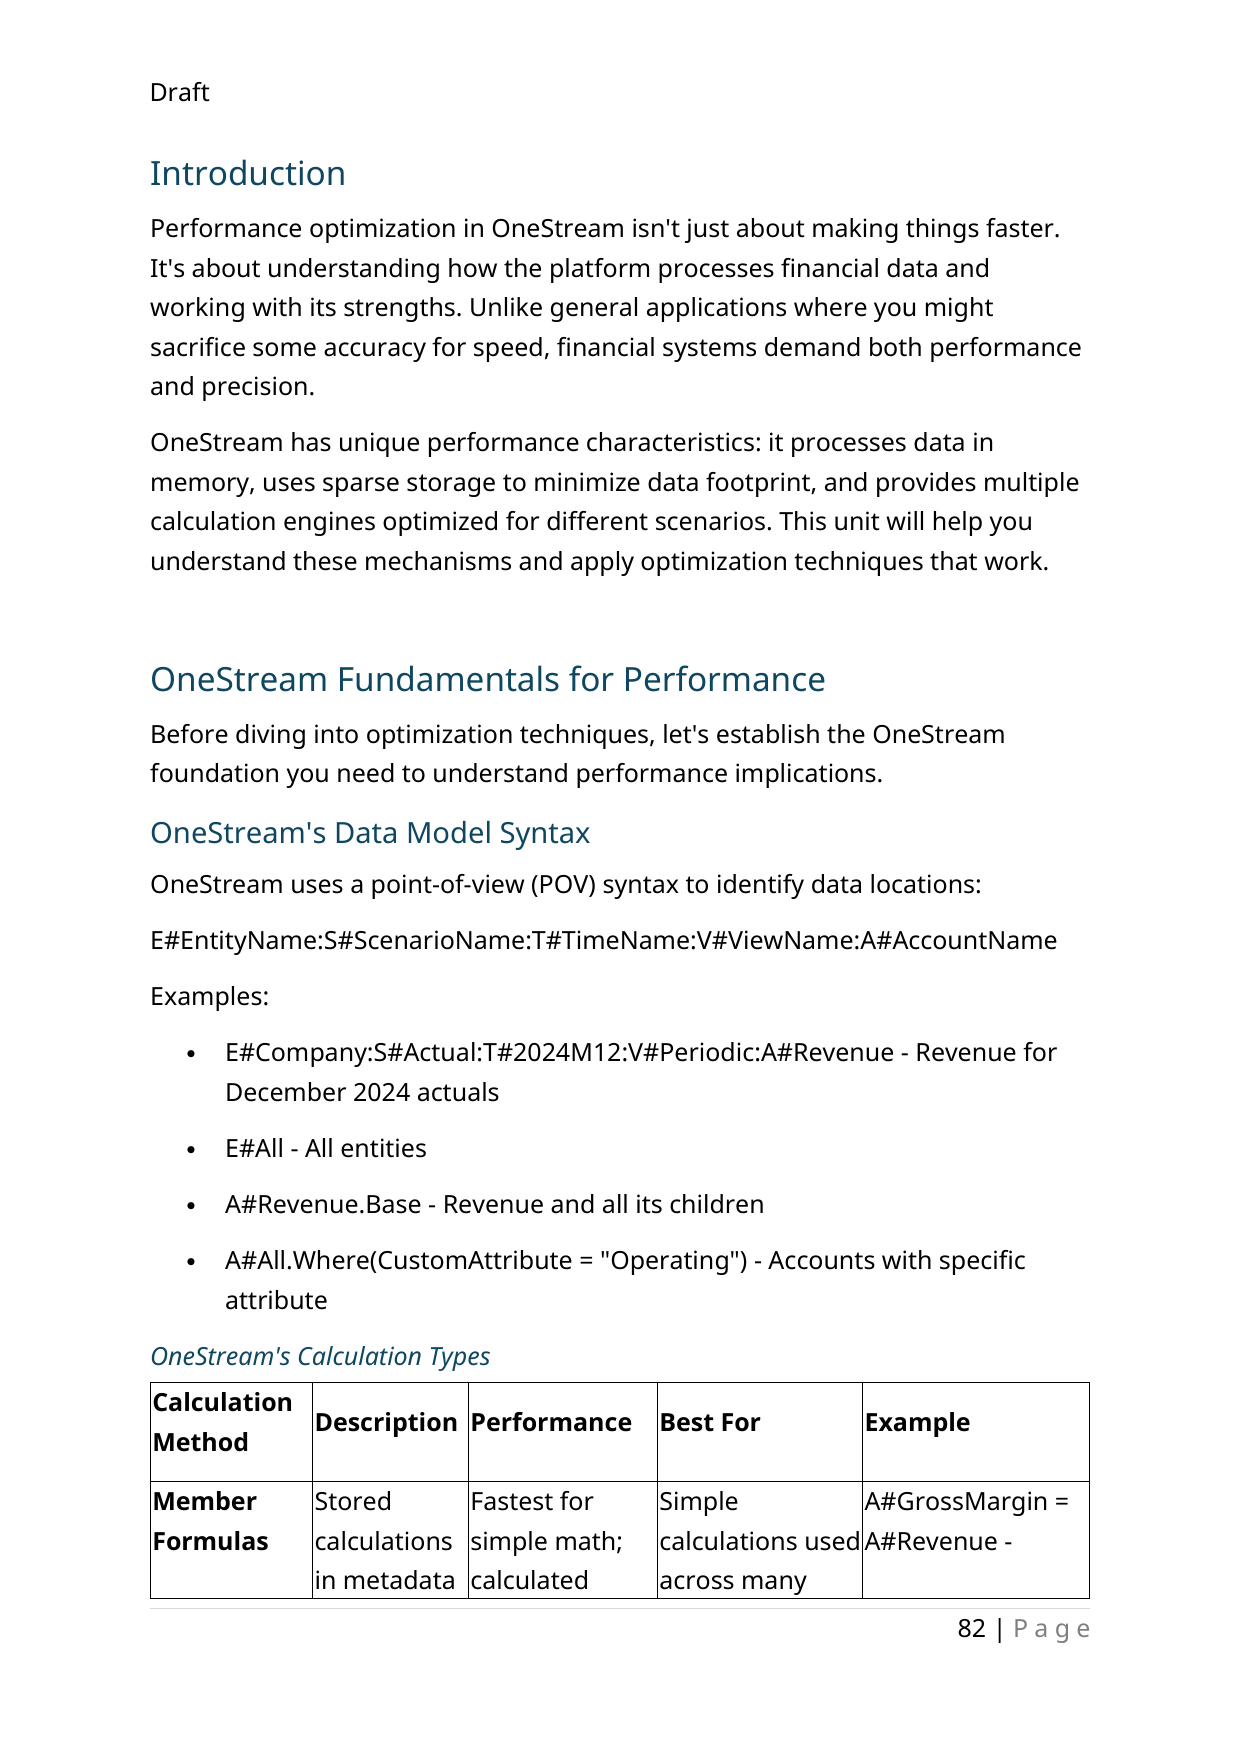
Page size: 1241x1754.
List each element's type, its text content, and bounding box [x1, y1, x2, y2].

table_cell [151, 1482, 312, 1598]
text OneStream has unique performance characteristics: it processes data in memory, uses sparse storage to minimize data footprint, and provides multiple calculation engines optimized for different scenarios. This unit will help you understand these mechanisms and apply optimization techniques that work. [150, 425, 1090, 577]
text Before diving into optimization techniques, let's establish the OneStream foundation you need to understand performance implications. [150, 717, 1090, 790]
list E#All - All entities [187, 1131, 1090, 1165]
text E#EntityName:S#ScenarioName:T#TimeName:V#ViewName:A#AccountName [150, 923, 1090, 957]
list A#Revenue.Base - Revenue and all its children [187, 1187, 1090, 1221]
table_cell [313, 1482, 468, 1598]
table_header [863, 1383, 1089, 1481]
text OneStream uses a point-of-view (POV) syntax to identify data locations: [150, 867, 1090, 901]
text Examples: [150, 979, 1090, 1013]
subtitle OneStream's Data Model Syntax [150, 812, 1090, 852]
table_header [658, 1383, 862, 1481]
list A#All.Where(CustomAttribute = "Operating") - Accounts with specific attribute [187, 1243, 1090, 1316]
list E#Company:S#Actual:T#2024M12:V#Periodic:A#Revenue - Revenue for December 2024 actuals [187, 1035, 1090, 1108]
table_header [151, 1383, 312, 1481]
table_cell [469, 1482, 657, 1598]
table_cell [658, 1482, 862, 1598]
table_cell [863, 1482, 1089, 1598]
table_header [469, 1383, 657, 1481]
subtitle OneStream Fundamentals for Performance [150, 656, 1090, 701]
text Performance optimization in OneStream isn't just about making things faster. It's about understanding how the platform processes financial data and working with its strengths. Unlike general applications where you might sacrifice some accuracy for speed, financial systems demand both performance and precision. [150, 211, 1090, 403]
subtitle OneStream's Calculation Types [150, 1338, 1090, 1373]
subtitle Introduction [150, 150, 1090, 195]
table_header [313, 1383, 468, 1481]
